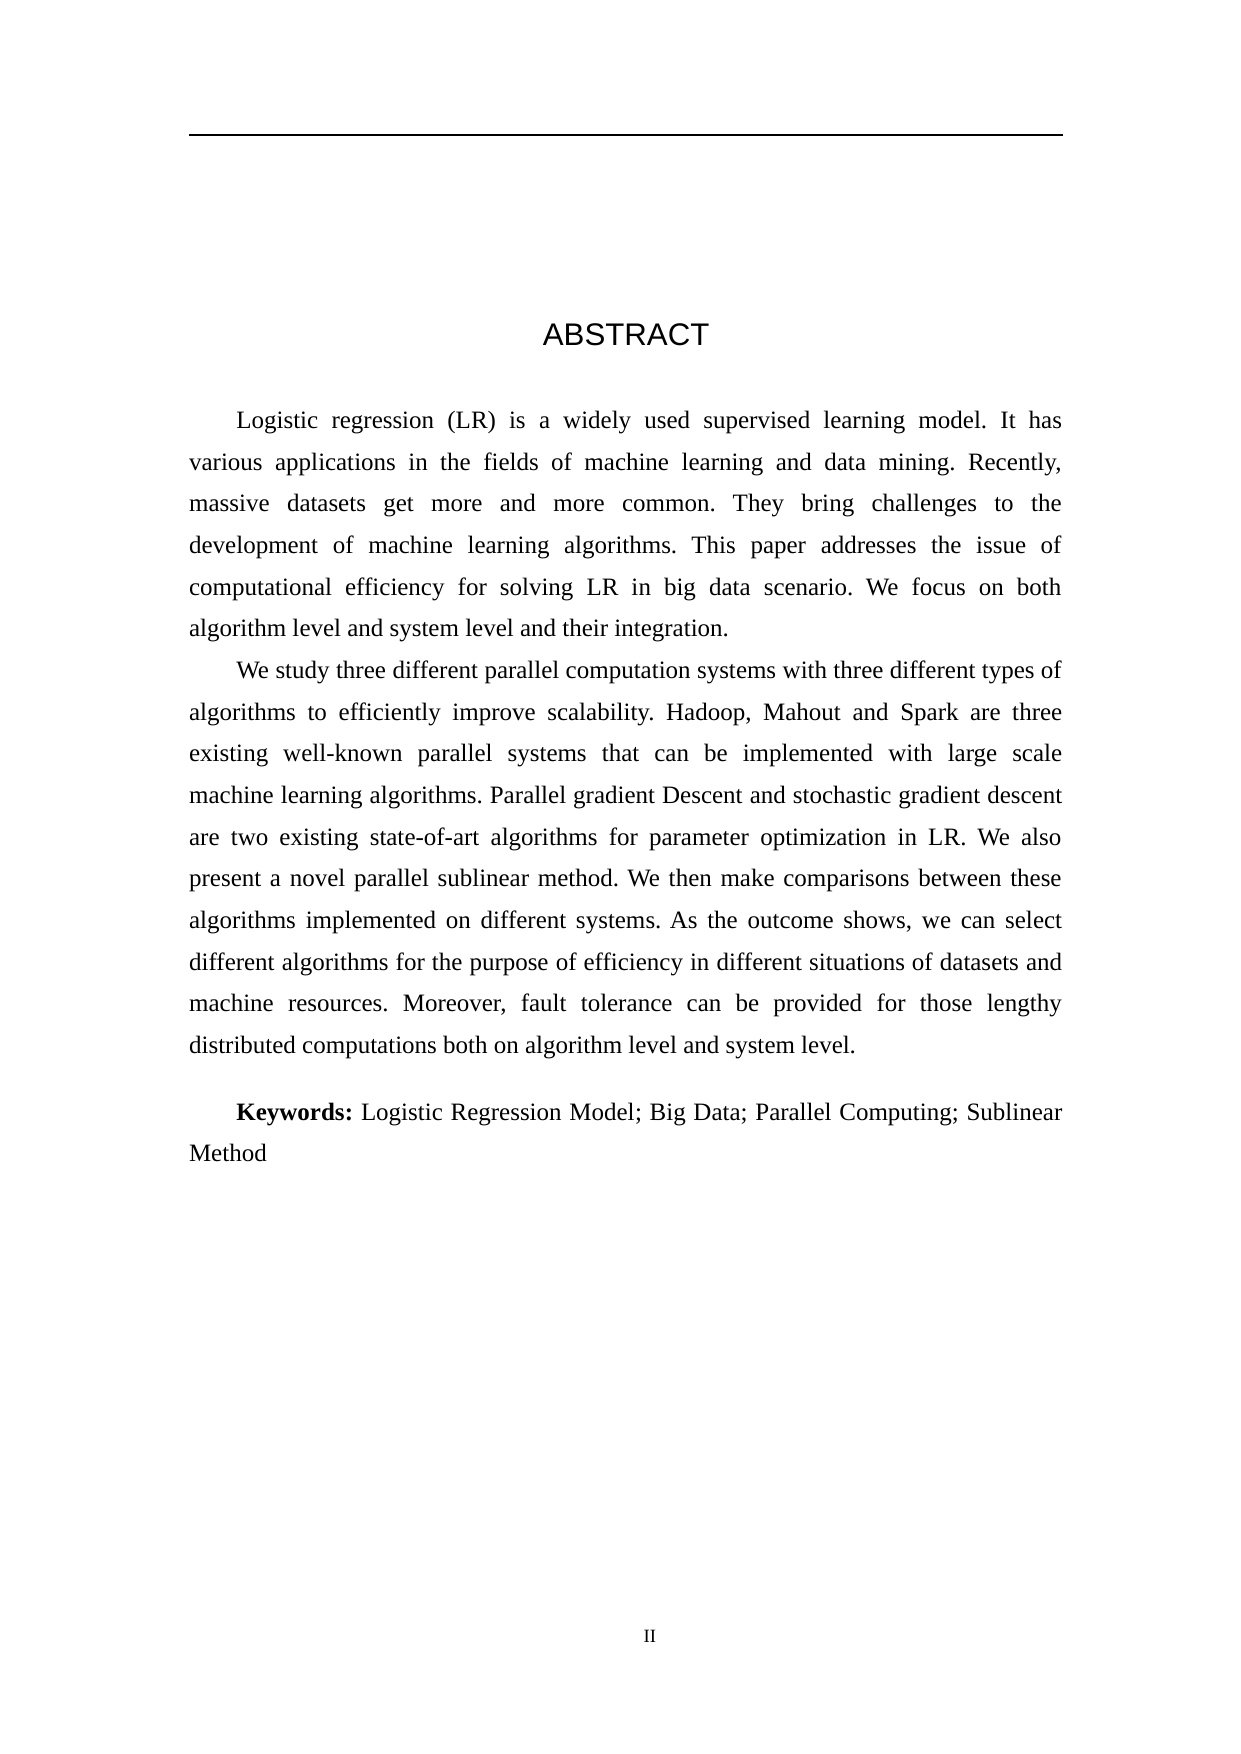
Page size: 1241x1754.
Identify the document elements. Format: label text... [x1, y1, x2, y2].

text ABSTRACT [189, 312, 1063, 353]
text We study three different parallel computation systems with three different types of algorithms to efficiently improve scalability. Hadoop, Mahout and Spark are three existing well-known parallel systems that can be implemented with large scale machine learning algorithms. Parallel gradient Descent and stochastic gradient descent are two existing state-of-art algorithms for parameter optimization in LR. We also present a novel parallel sublinear method. We then make comparisons between these algorithms implemented on different systems. As the outcome shows, we can select different algorithms for the purpose of efficiency in different situations of datasets and machine resources. Moreover, fault tolerance can be provided for those lengthy distributed computations both on algorithm level and system level. [189, 645, 1063, 1062]
text Keywords: Logistic Regression Model; Big Data; Parallel Computing; Sublinear Method [189, 1087, 1063, 1170]
text Logistic regression (LR) is a widely used supervised learning model. It has various applications in the fields of machine learning and data mining. Recently, massive datasets get more and more common. They bring challenges to the development of machine learning algorithms. This paper addresses the issue of computational efficiency for solving LR in big data scenario. We focus on both algorithm level and system level and their integration. [189, 395, 1063, 645]
